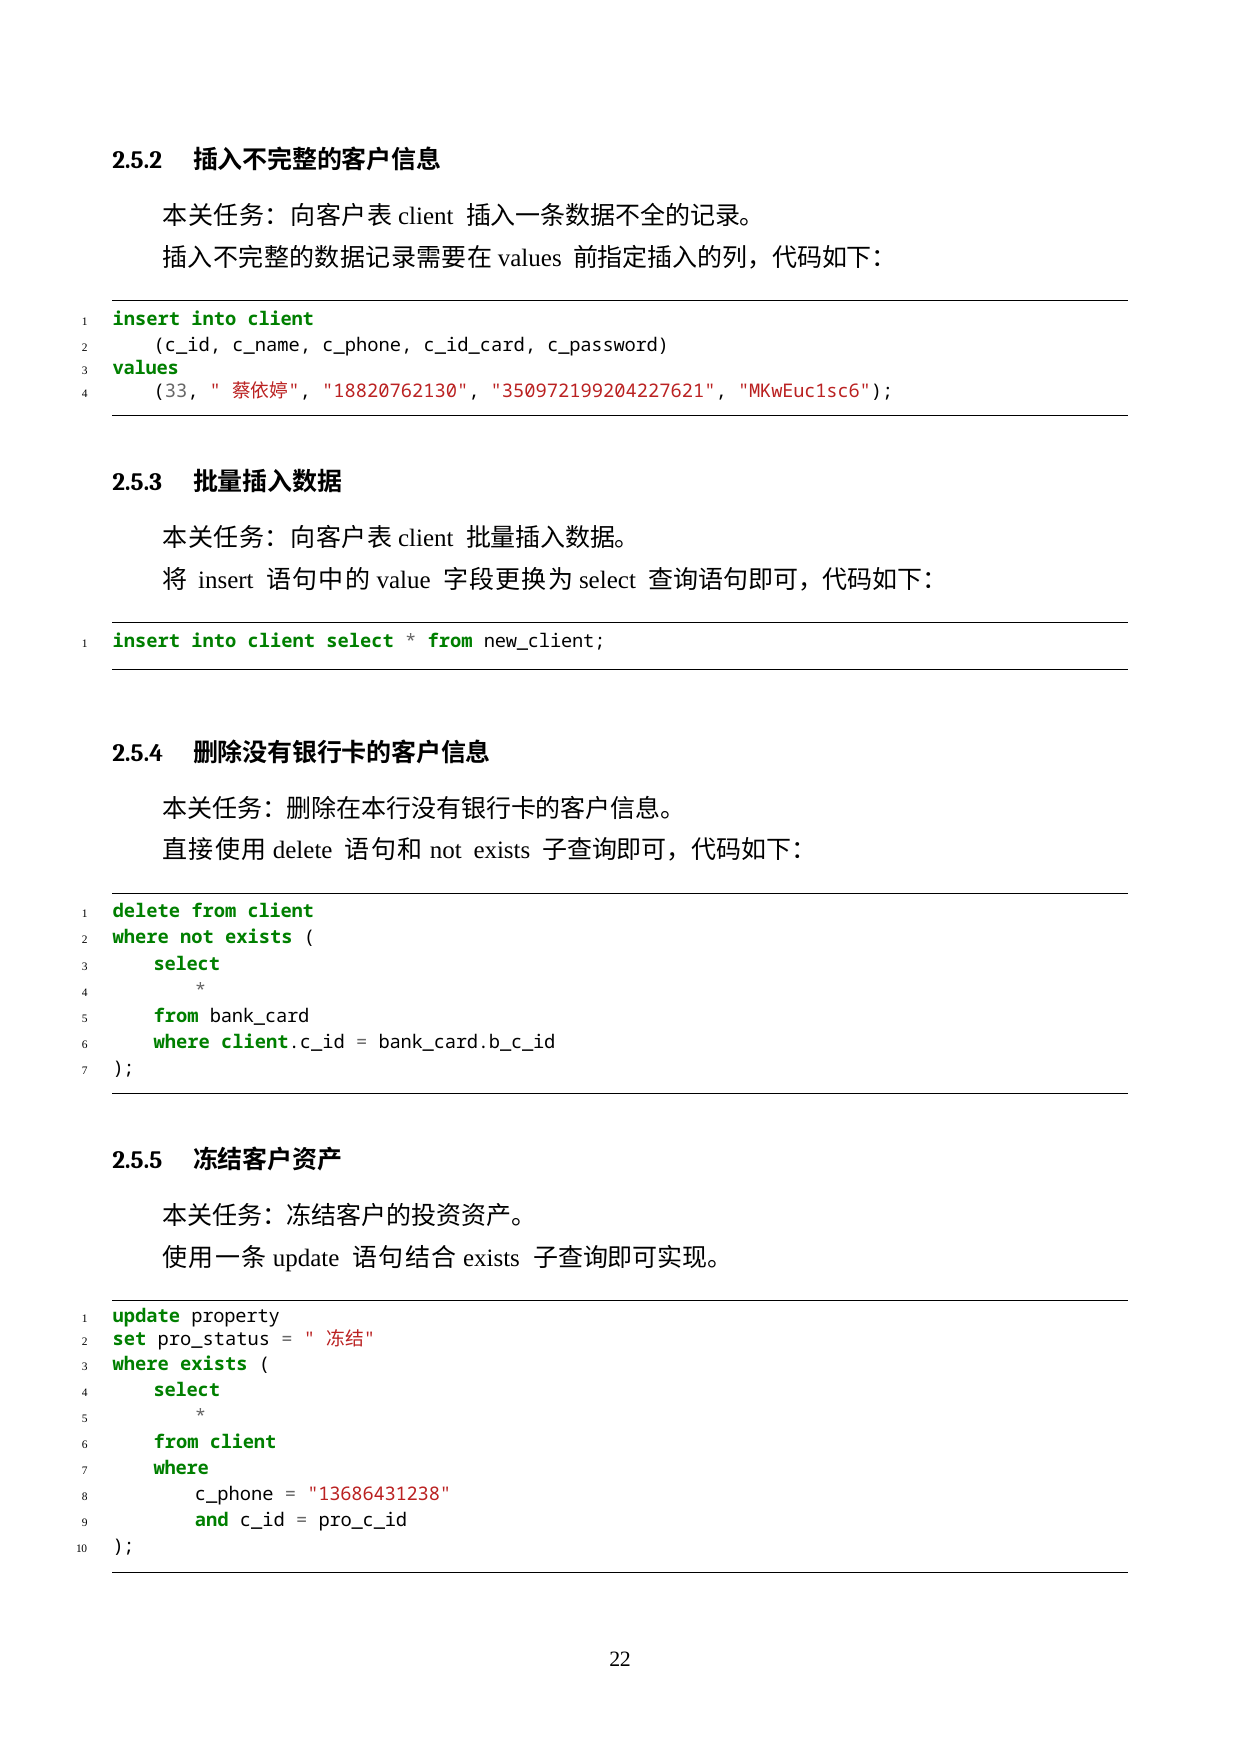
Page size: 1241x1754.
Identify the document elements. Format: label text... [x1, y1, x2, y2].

text 批量插入数据 [112, 462, 1240, 498]
text 删除没有银行卡的客户信息 [112, 732, 1240, 768]
text 4 * [82, 976, 1240, 1001]
text 3 values [82, 357, 1240, 378]
text 2 (c_id, c_name, c_phone, c_id_card, c_password) [82, 331, 1240, 357]
text 2 where not exists ( [82, 924, 1240, 949]
text 1 insert into client [82, 305, 1240, 330]
text 4 select [82, 1376, 1240, 1402]
text 插入不完整的客户信息 [112, 139, 1240, 176]
text 1 update property [82, 1305, 1240, 1327]
text 本关任务：冻结客户的投资资产。 [162, 1196, 1240, 1232]
text 1 insert into client select * from new_client; [82, 627, 1240, 653]
text 5 from bank_card [82, 1002, 1240, 1027]
text 1 delete from client [82, 898, 1240, 923]
text 本关任务：向客户表client 插入一条数据不全的记录。 [162, 195, 1240, 232]
text 2 set pro_status = " 冻结" [82, 1327, 1240, 1350]
text 本关任务：向客户表client 批量插入数据。 [162, 518, 1240, 554]
text 6 from client [82, 1428, 1240, 1454]
text 本关任务：删除在本行没有银行卡的客户信息。 [162, 788, 1240, 824]
text 9 and c_id = pro_c_id [82, 1507, 1240, 1532]
text 4 (33, " 蔡依婷", "18820762130", "350972199204227621", "MKwEuc1sc6"); [82, 378, 1240, 402]
text 3 select [82, 950, 1240, 975]
text 10 ); [76, 1533, 1240, 1558]
text 5 * [82, 1402, 1240, 1428]
text 使用一条update 语句结合exists 子查询即可实现。 [162, 1237, 1240, 1274]
text 插入不完整的数据记录需要在values 前指定插入的列，代码如下： [162, 237, 1240, 273]
text 直接使用delete 语句和not exists 子查询即可，代码如下： [162, 830, 1240, 866]
text 冻结客户资产 [112, 1140, 1240, 1176]
text 7 ); [82, 1054, 1240, 1079]
text 3 where exists ( [82, 1350, 1240, 1376]
text 将insert 语句中的value 字段更换为select 查询语句即可，代码如下： [162, 559, 1240, 596]
text 7 where [82, 1454, 1240, 1480]
text 6 where client.c_id = bank_card.b_c_id [82, 1028, 1240, 1053]
text 8 c_phone = "13686431238" [82, 1481, 1240, 1506]
